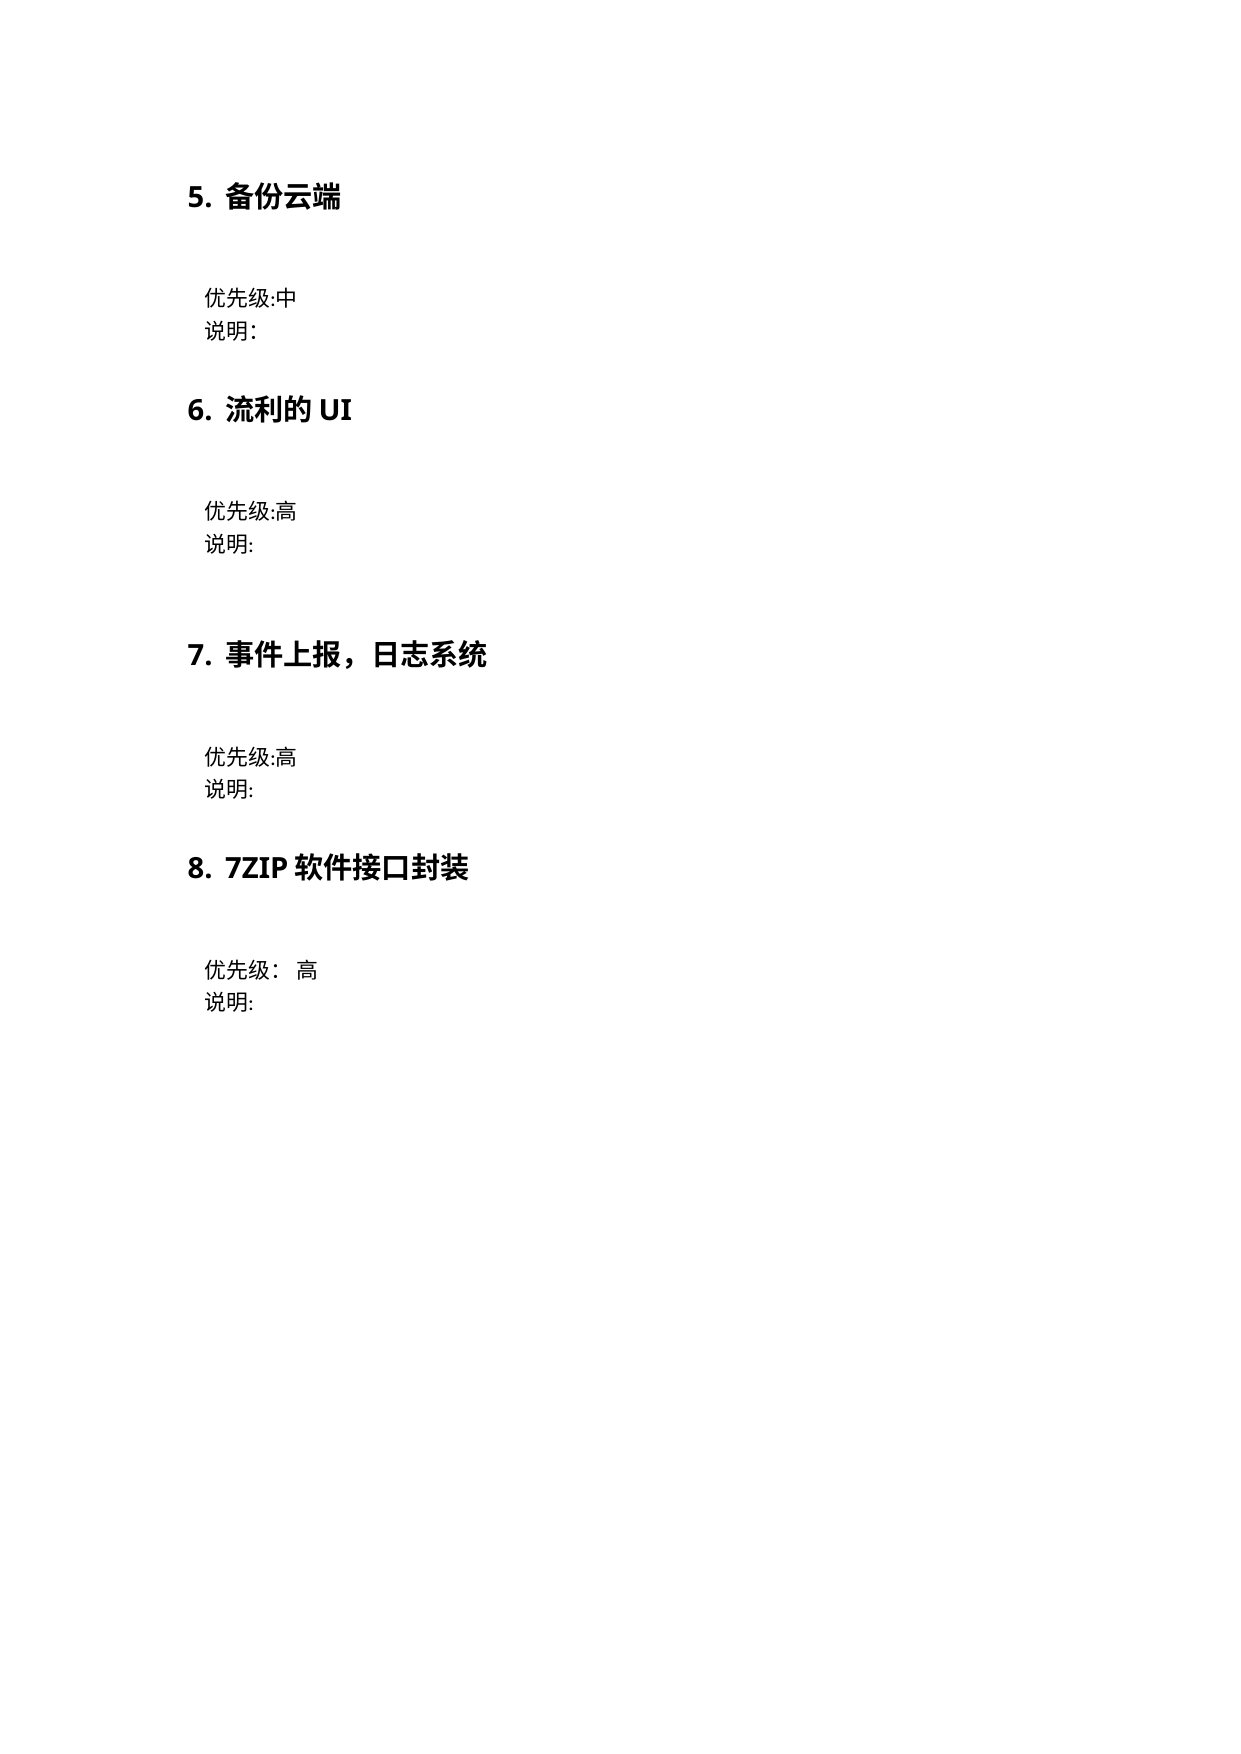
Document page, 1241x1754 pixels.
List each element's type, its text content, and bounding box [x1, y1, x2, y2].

list 优先级:高 [204, 739, 1053, 772]
subtitle 事件上报，日志系统 [187, 621, 1053, 686]
subtitle 备份云端 [187, 162, 1053, 227]
list 优先级:高 [204, 494, 1053, 526]
list 说明: [204, 985, 1053, 1017]
subtitle 流利的UI [187, 375, 1053, 440]
subtitle 7ZIP软件接口封装 [187, 833, 1053, 898]
list 说明: [204, 772, 1053, 804]
list 说明： [204, 313, 1053, 346]
list 优先级:中 [204, 281, 1053, 313]
list 说明: [204, 526, 1053, 559]
list 优先级： 高 [204, 952, 1053, 985]
